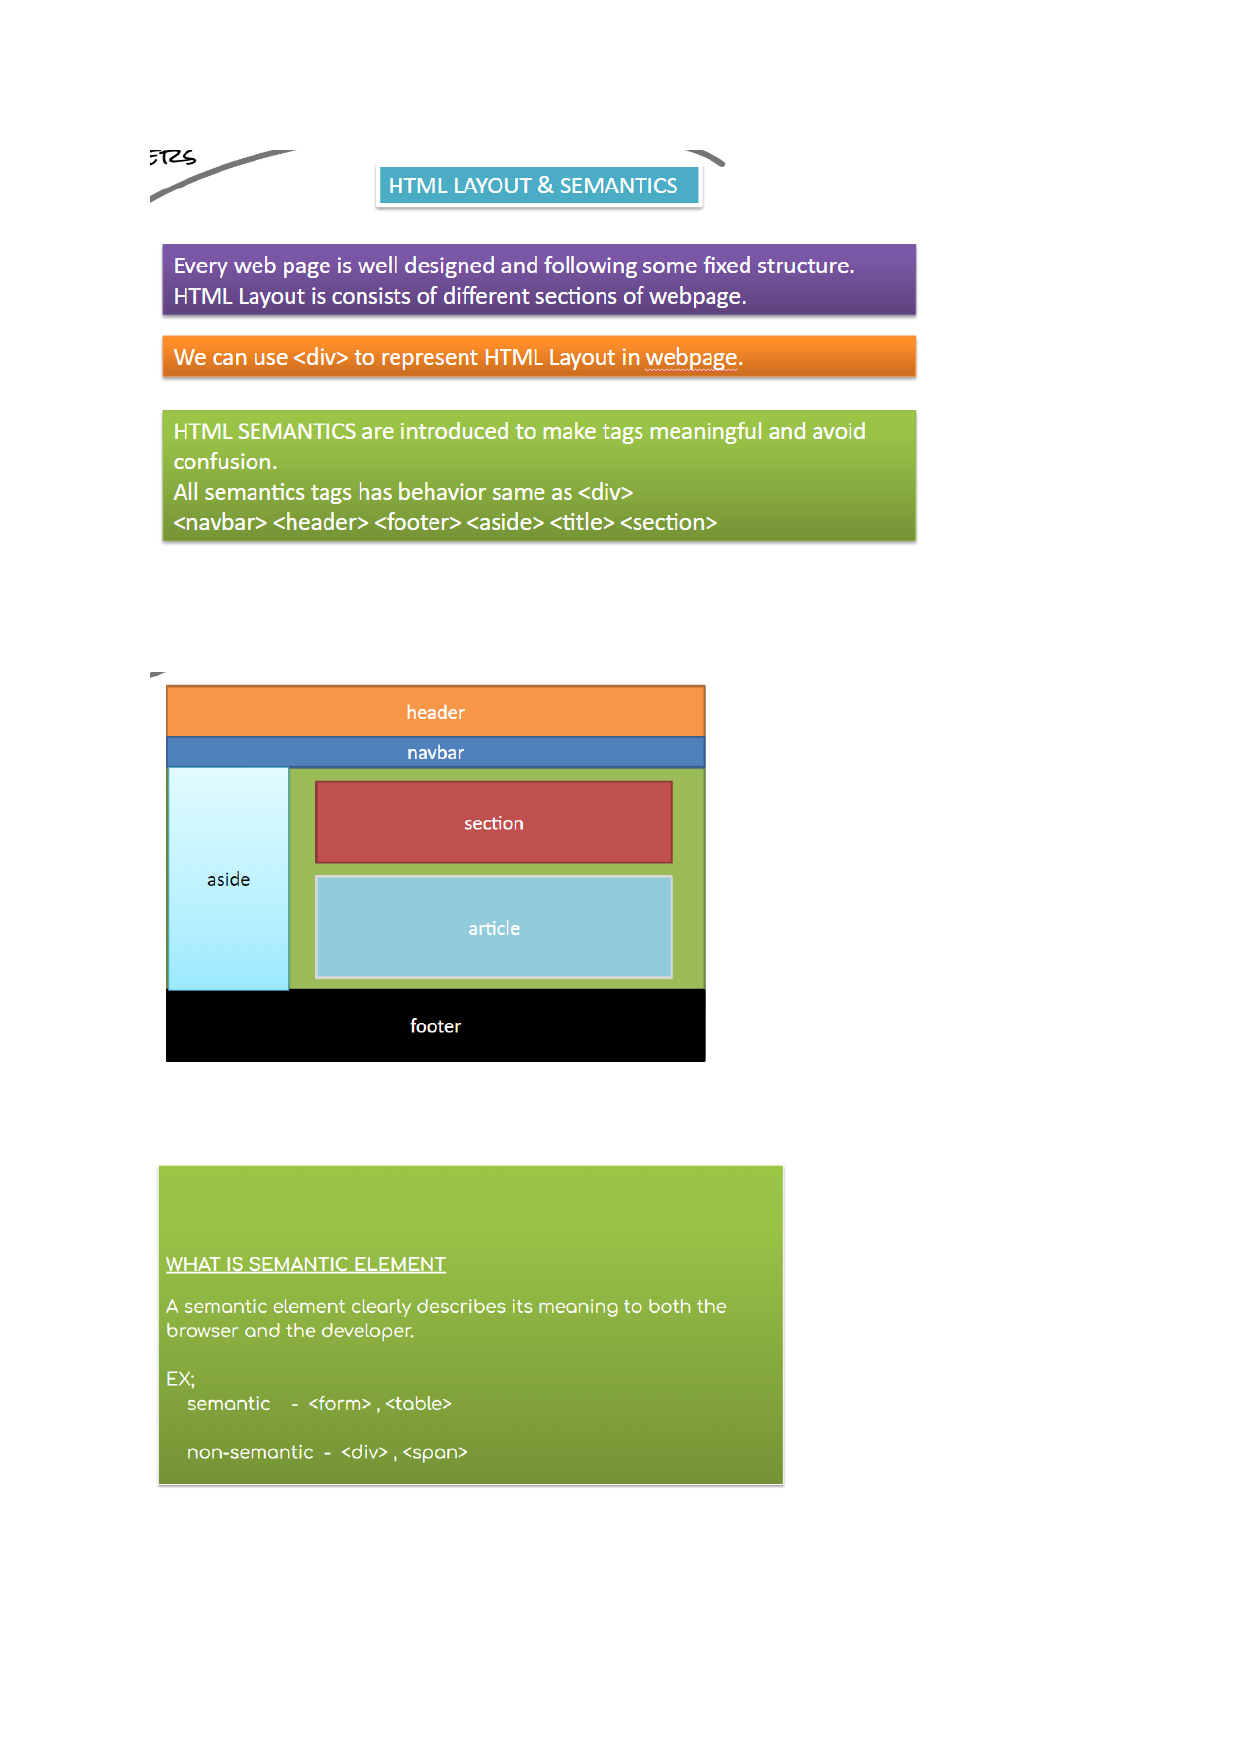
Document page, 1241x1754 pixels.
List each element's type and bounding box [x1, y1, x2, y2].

picture [150, 1160, 788, 1489]
picture [150, 672, 713, 1069]
picture [150, 150, 921, 580]
